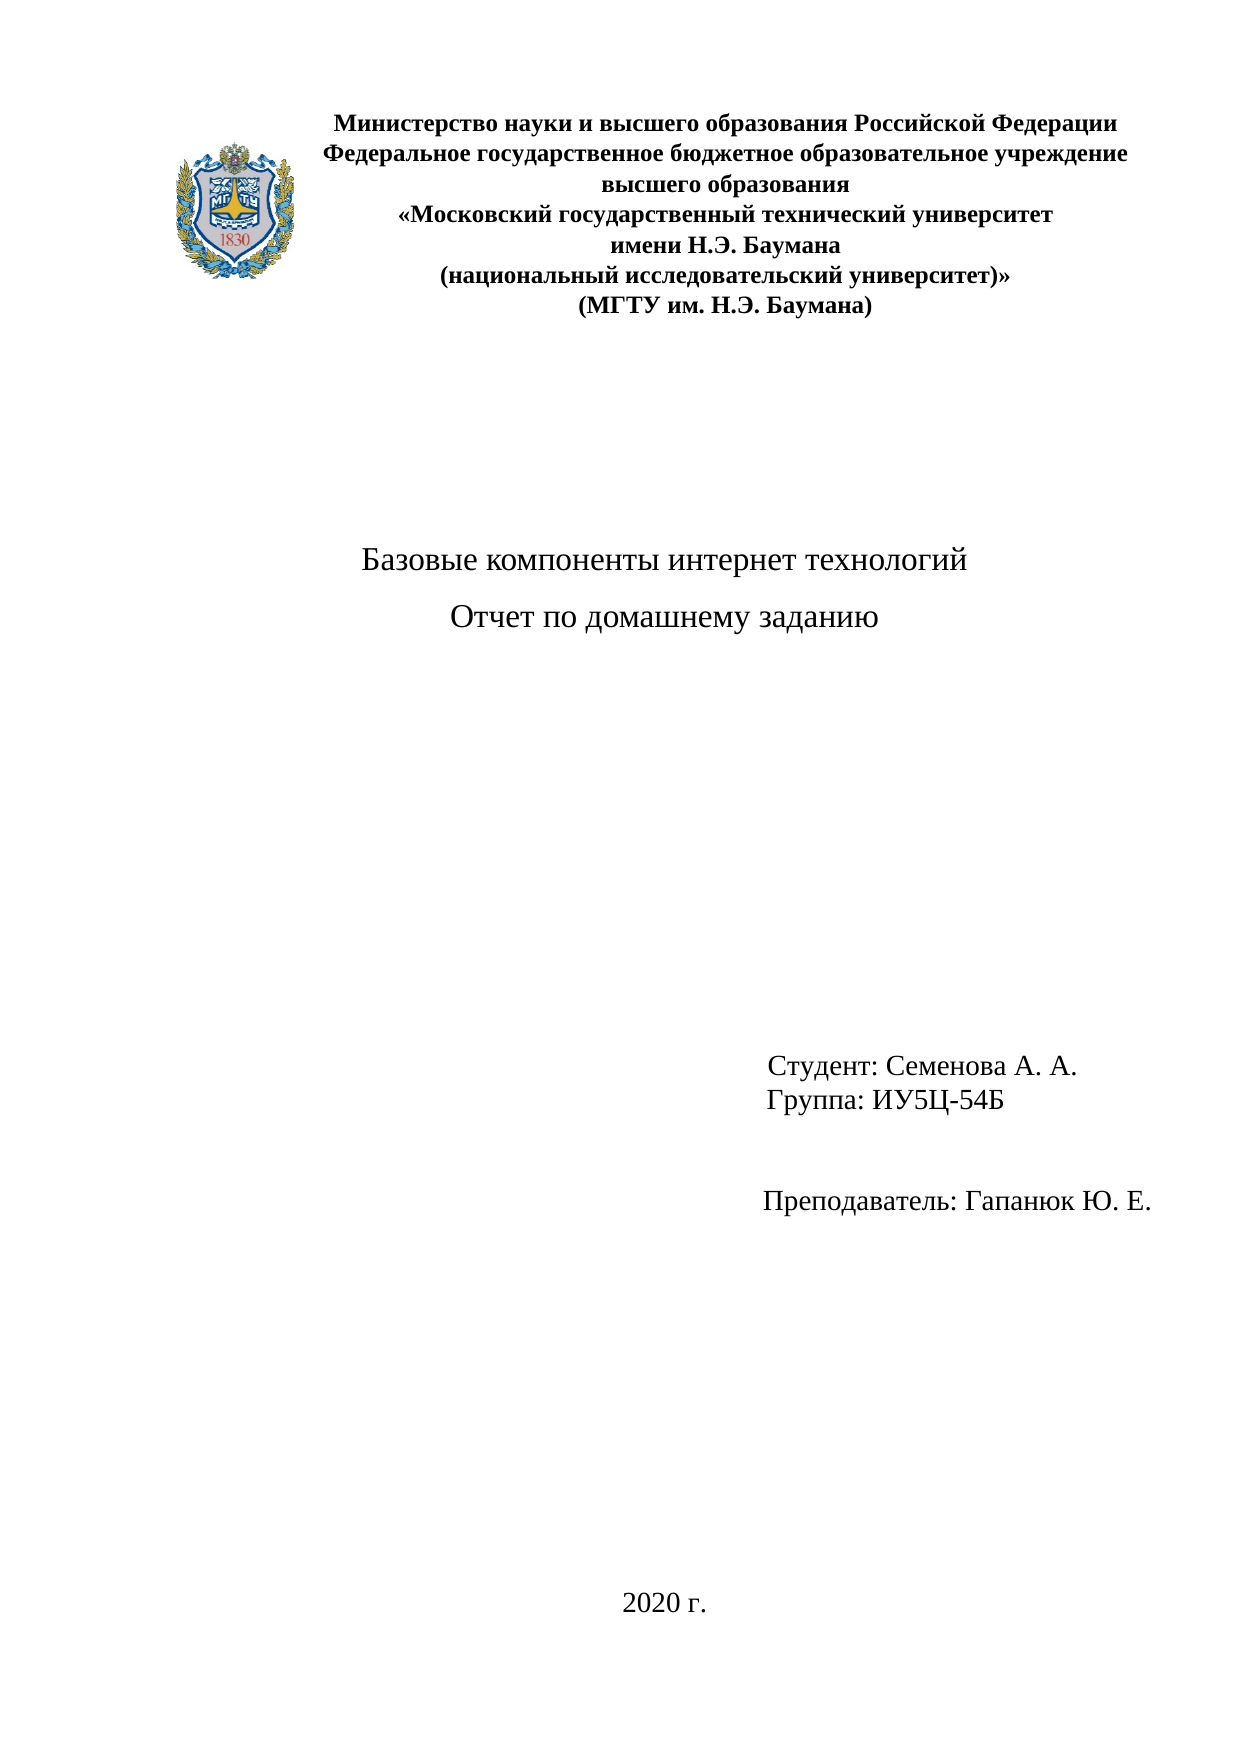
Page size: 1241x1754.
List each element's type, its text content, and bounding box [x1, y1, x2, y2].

picture [175, 142, 294, 277]
text Студент: Семенова А. А. [620, 1048, 1152, 1082]
text 2020 г. [177, 1585, 1152, 1619]
table_header [166, 108, 310, 321]
text Преподаватель: Гапанюк Ю. Е. [177, 1183, 1152, 1216]
text Базовые компоненты интернет технологий [177, 539, 1152, 577]
table_header Министерство науки и высшего образования Российской Федерации Федеральное государственное бюджетное образовательное учреждение высшего образования «Московский государственный технический университет имени Н.Э. Баумана (национальный исследовательский университет)» (МГТУ им. Н.Э. Баумана) [310, 108, 1140, 321]
text Группа: ИУ5Ц-54Б [620, 1082, 1152, 1116]
text Отчет по домашнему заданию [177, 596, 1152, 635]
